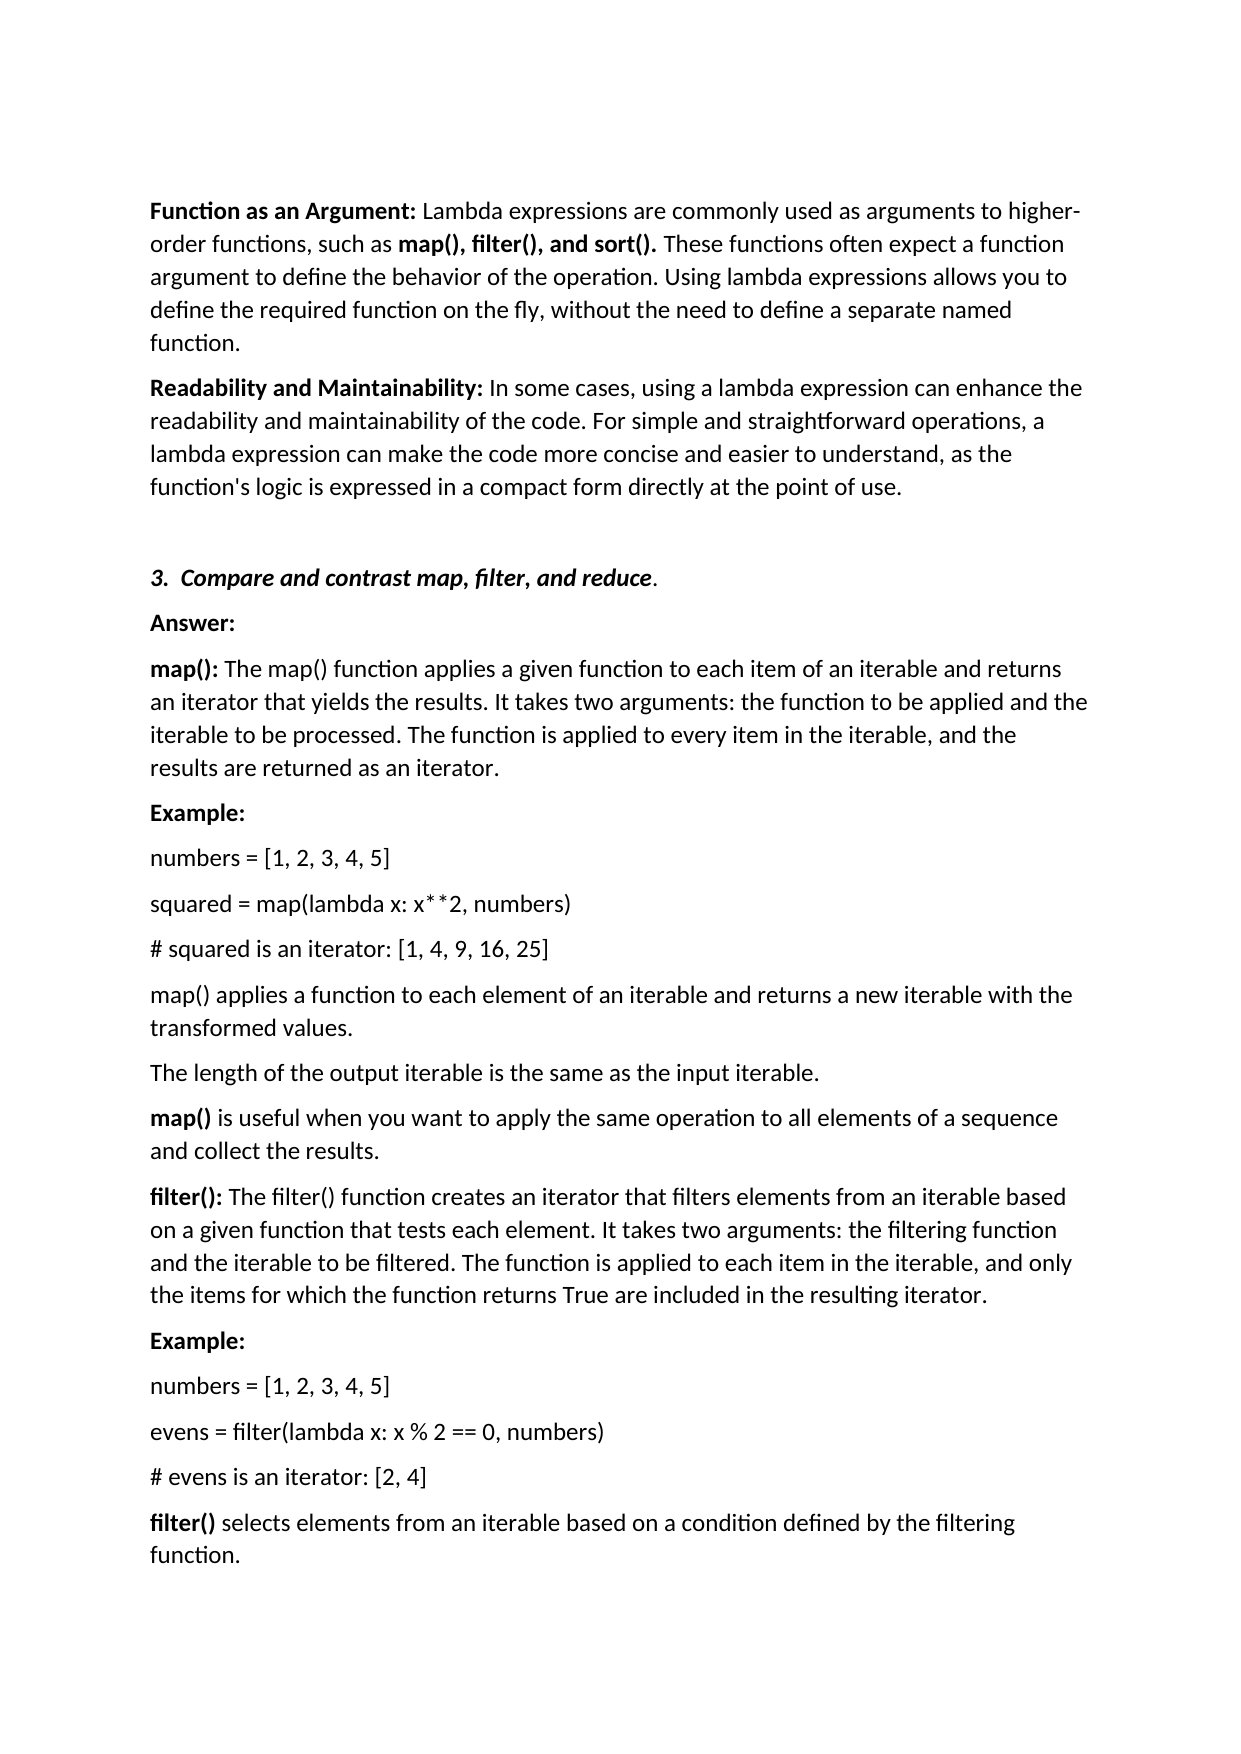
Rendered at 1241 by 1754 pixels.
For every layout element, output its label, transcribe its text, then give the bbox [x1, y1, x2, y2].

text Readability and Maintainability: In some cases, using a lambda expression can enhance the readability and maintainability of the code. For simple and straightforward operations, a lambda expression can make the code more concise and easier to understand, as the function's logic is expressed in a compact form directly at the point of use. [150, 372, 1090, 502]
text # evens is an iterator: [2, 4] [150, 1461, 1090, 1492]
text numbers = [1, 2, 3, 4, 5] [150, 842, 1090, 873]
text filter() selects elements from an iterable based on a condition defined by the filtering function. [150, 1507, 1090, 1570]
text evens = filter(lambda x: x % 2 == 0, numbers) [150, 1416, 1090, 1446]
text The length of the output iterable is the same as the input iterable. [150, 1057, 1090, 1088]
text numbers = [1, 2, 3, 4, 5] [150, 1370, 1090, 1401]
text Answer: [150, 607, 1090, 638]
text map(): The map() function applies a given function to each item of an iterable and returns an iterator that yields the results. It takes two arguments: the function to be applied and the iterable to be processed. The function is applied to every item in the iterable, and the results are returned as an iterator. [150, 653, 1090, 782]
text Function as an Argument: Lambda expressions are commonly used as arguments to higher-order functions, such as map(), filter(), and sort(). These functions often expect a function argument to define the behavior of the operation. Using lambda expressions allows you to define the required function on the fly, without the need to define a separate named function. [150, 195, 1090, 358]
text filter(): The filter() function creates an iterator that filters elements from an iterable based on a given function that tests each element. It takes two arguments: the filtering function and the iterable to be filtered. The function is applied to each item in the iterable, and only the items for which the function returns True are included in the resulting iterator. [150, 1181, 1090, 1310]
text Example: [150, 797, 1090, 828]
text squared = map(lambda x: x**2, numbers) [150, 888, 1090, 918]
text map() applies a function to each element of an iterable and returns a new iterable with the transformed values. [150, 979, 1090, 1042]
text Example: [150, 1325, 1090, 1356]
text 3. Compare and contrast map, filter, and reduce. [150, 562, 1090, 593]
text map() is useful when you want to apply the same operation to all elements of a sequence and collect the results. [150, 1102, 1090, 1166]
text # squared is an iterator: [1, 4, 9, 16, 25] [150, 933, 1090, 964]
